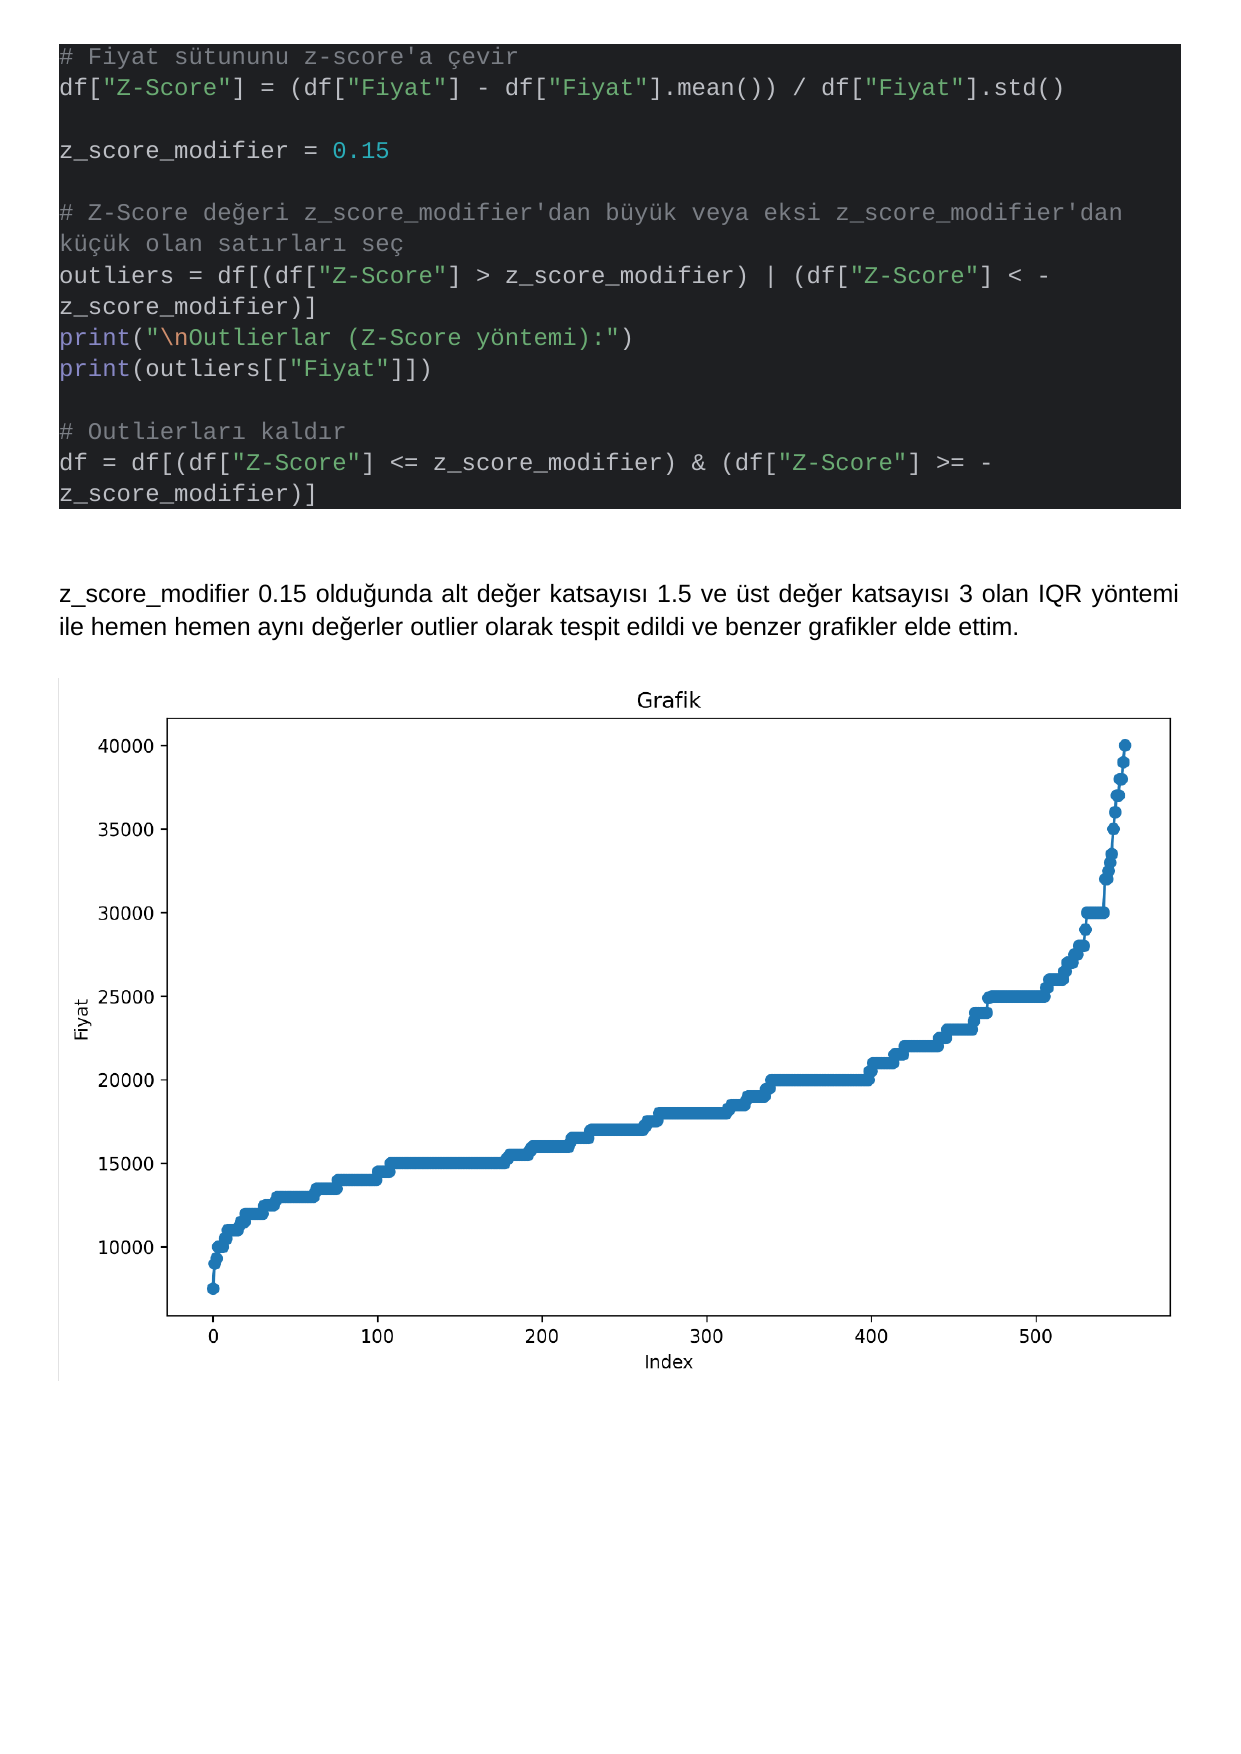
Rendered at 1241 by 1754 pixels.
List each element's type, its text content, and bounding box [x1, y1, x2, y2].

text z_score_modifier 0.15 olduğunda alt değer katsayısı 1.5 ve üst değer katsayısı 3 olan IQR yöntemi ile hemen hemen aynı değerler outlier olarak tespit edildi ve benzer grafikler elde ettim. [59, 579, 1181, 641]
text print("\nOutlierlar (Z-Score yöntemi):") [59, 326, 1181, 353]
text # Fiyat sütununu z-score'a çevir [59, 44, 1181, 71]
text z_score_modifier = 0.15 [59, 138, 1181, 165]
text df = df[(df["Z-Score"] <= z_score_modifier) & (df["Z-Score"] >= -z_score_modifier)] [59, 451, 1181, 509]
text df["Z-Score"] = (df["Fiyat"] - df["Fiyat"].mean()) / df["Fiyat"].std() [59, 76, 1181, 103]
text # Outlierları kaldır [59, 419, 1181, 446]
text print(outliers[["Fiyat"]]) [59, 357, 1181, 384]
picture [58, 678, 1182, 1381]
text outliers = df[(df["Z-Score"] > z_score_modifier) | (df["Z-Score"] < -z_score_modifier)] [59, 263, 1181, 321]
text # Z-Score değeri z_score_modifier'dan büyük veya eksi z_score_modifier'dan küçük olan satırları seç [59, 201, 1181, 259]
